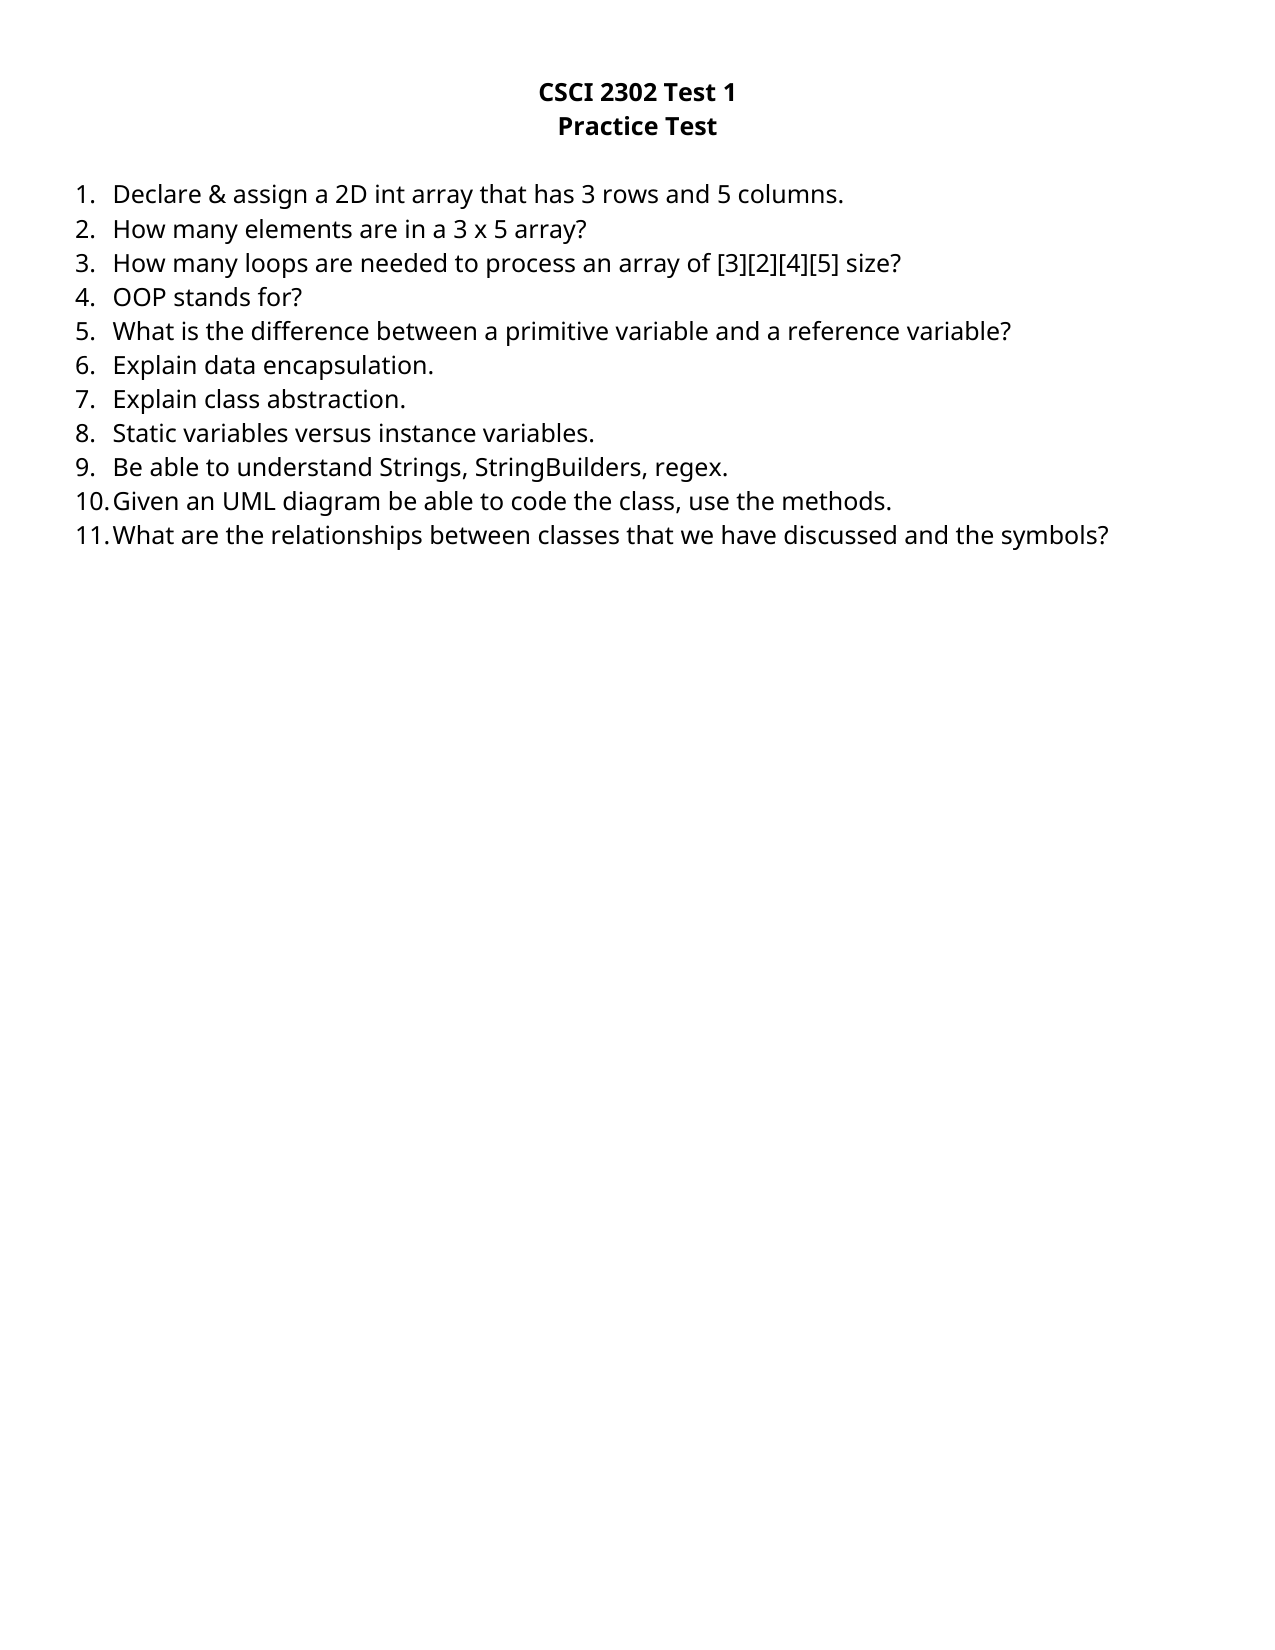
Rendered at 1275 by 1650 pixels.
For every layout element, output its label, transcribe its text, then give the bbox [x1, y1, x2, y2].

list Explain data encapsulation. [75, 347, 1200, 382]
list What are the relationships between classes that we have discussed and the symbols? [75, 518, 1200, 552]
list Declare & assign a 2D int array that has 3 rows and 5 columns. [75, 177, 1200, 211]
text Practice Test [75, 109, 1200, 143]
list Given an UML diagram be able to code the class, use the methods. [75, 484, 1200, 518]
list Be able to understand Strings, StringBuilders, regex. [75, 450, 1200, 484]
list How many elements are in a 3 x 5 array? [75, 211, 1200, 245]
list Explain class abstraction. [75, 382, 1200, 416]
list Static variables versus instance variables. [75, 416, 1200, 450]
list How many loops are needed to process an array of [3][2][4][5] size? [75, 245, 1200, 279]
list What is the difference between a primitive variable and a reference variable? [75, 313, 1200, 347]
list OOP stands for? [75, 279, 1200, 313]
text CSCI 2302 Test 1 [75, 75, 1200, 109]
